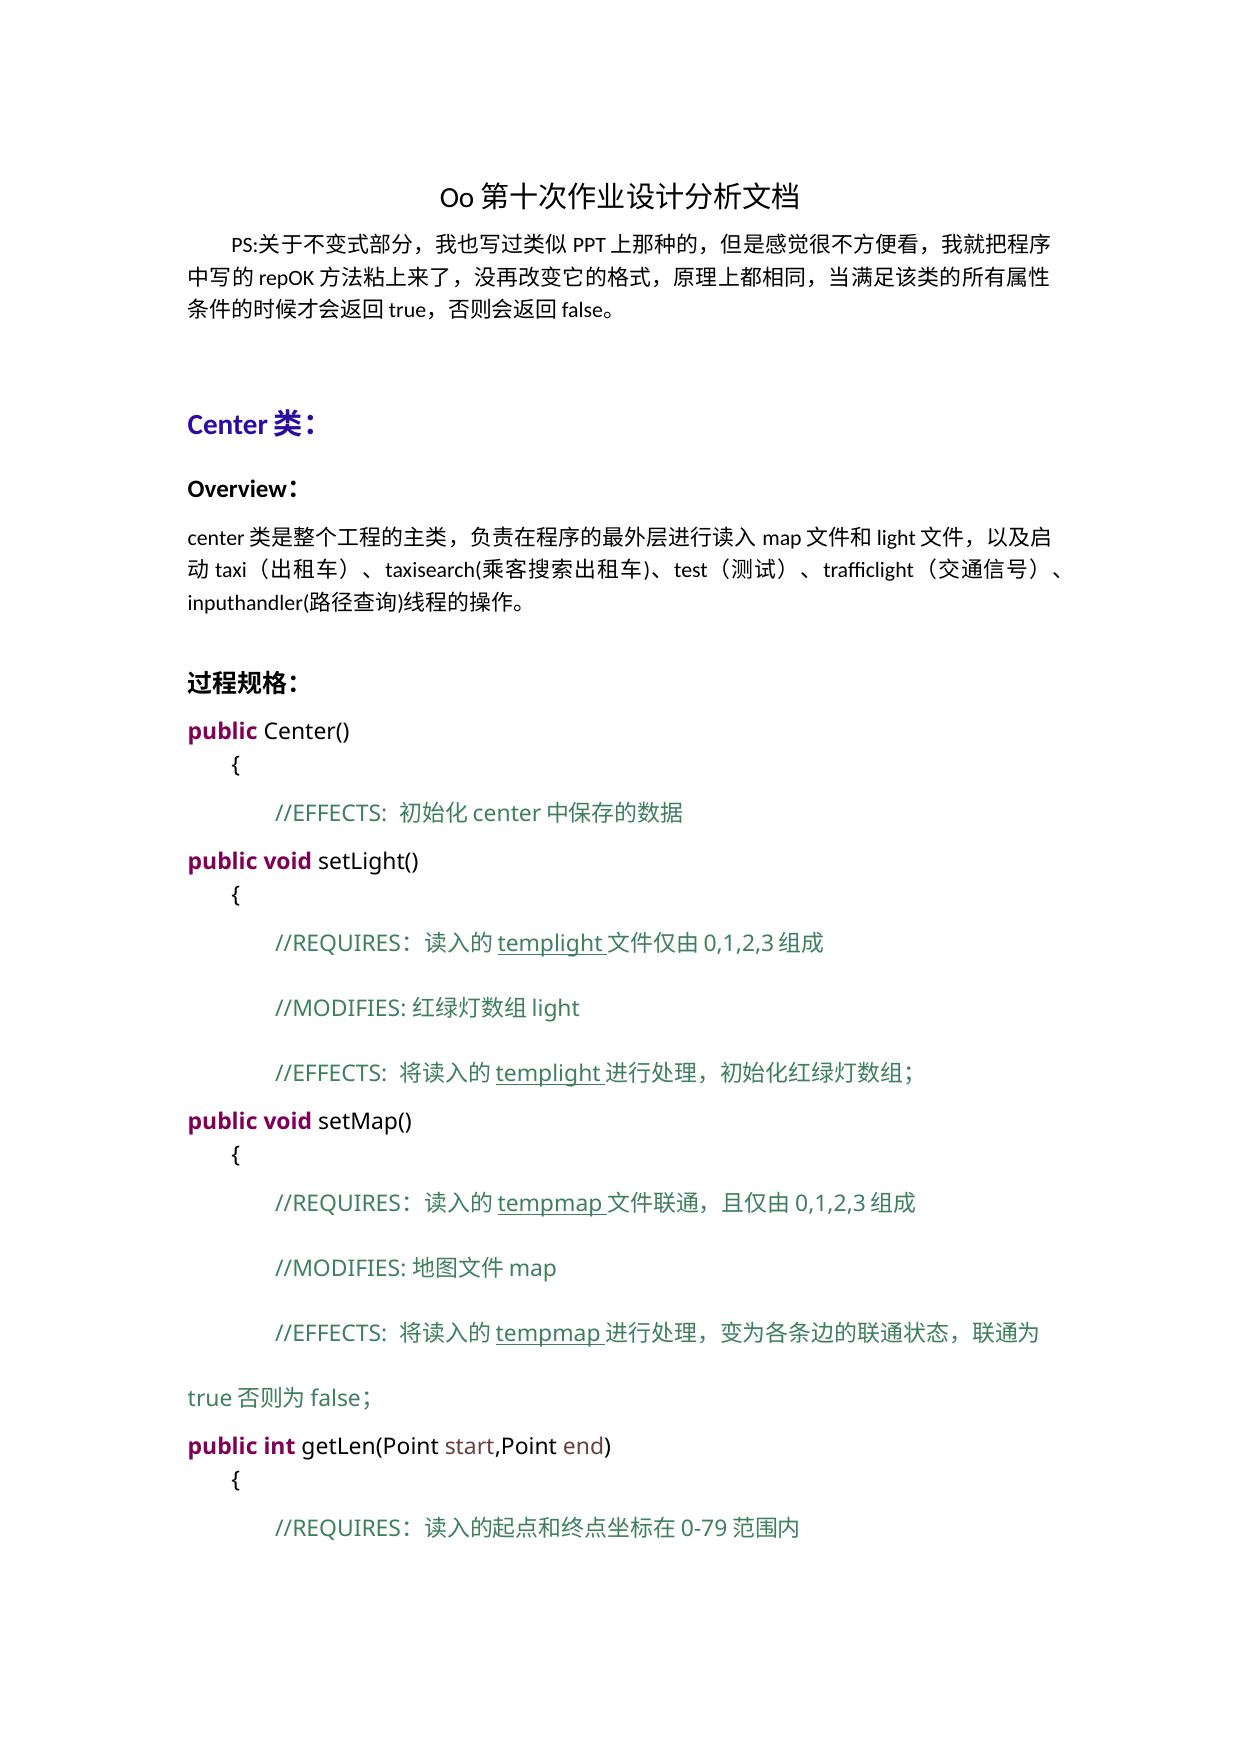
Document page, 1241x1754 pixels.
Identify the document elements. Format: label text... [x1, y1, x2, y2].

text 过程规格： [187, 649, 1053, 714]
text center类是整个工程的主类，负责在程序的最外层进行读入map文件和light文件，以及启动taxi（出租车）、taxisearch(乘客搜索出租车)、test（测试）、trafficlight（交通信号）、inputhandler(路径查询)线程的操作。 [187, 519, 1053, 617]
text //REQUIRES：读入的templight文件仅由0,1,2,3组成 [187, 909, 1053, 974]
text Overview： [187, 454, 1053, 519]
text //REQUIRES：读入的起点和终点坐标在0-79范围内 [187, 1494, 1053, 1559]
text Center类： [187, 389, 1053, 454]
text { [187, 747, 1053, 779]
text { [187, 877, 1053, 909]
text //EFFECTS: 初始化center中保存的数据 [187, 779, 1053, 844]
text { [187, 1462, 1053, 1494]
text public int getLen(Point start,Point end) [187, 1429, 1053, 1462]
text //EFFECTS: 将读入的templight进行处理，初始化红绿灯数组； [187, 1039, 1053, 1104]
text { [187, 1137, 1053, 1169]
text //REQUIRES：读入的tempmap文件联通，且仅由0,1,2,3组成 [187, 1169, 1053, 1234]
text public Center() [187, 714, 1053, 747]
text public void setMap() [187, 1104, 1053, 1137]
text PS:关于不变式部分，我也写过类似PPT上那种的，但是感觉很不方便看，我就把程序中写的repOK方法粘上来了，没再改变它的格式，原理上都相同，当满足该类的所有属性条件的时候才会返回true，否则会返回false。 [187, 227, 1053, 324]
text public void setLight() [187, 844, 1053, 877]
text //EFFECTS: 将读入的tempmap进行处理，变为各条边的联通状态，联通为true否则为false； [187, 1299, 1053, 1429]
text //MODIFIES: 红绿灯数组light [187, 974, 1053, 1039]
text //MODIFIES: 地图文件map [187, 1234, 1053, 1299]
text Oo第十次作业设计分析文档 [187, 162, 1053, 227]
